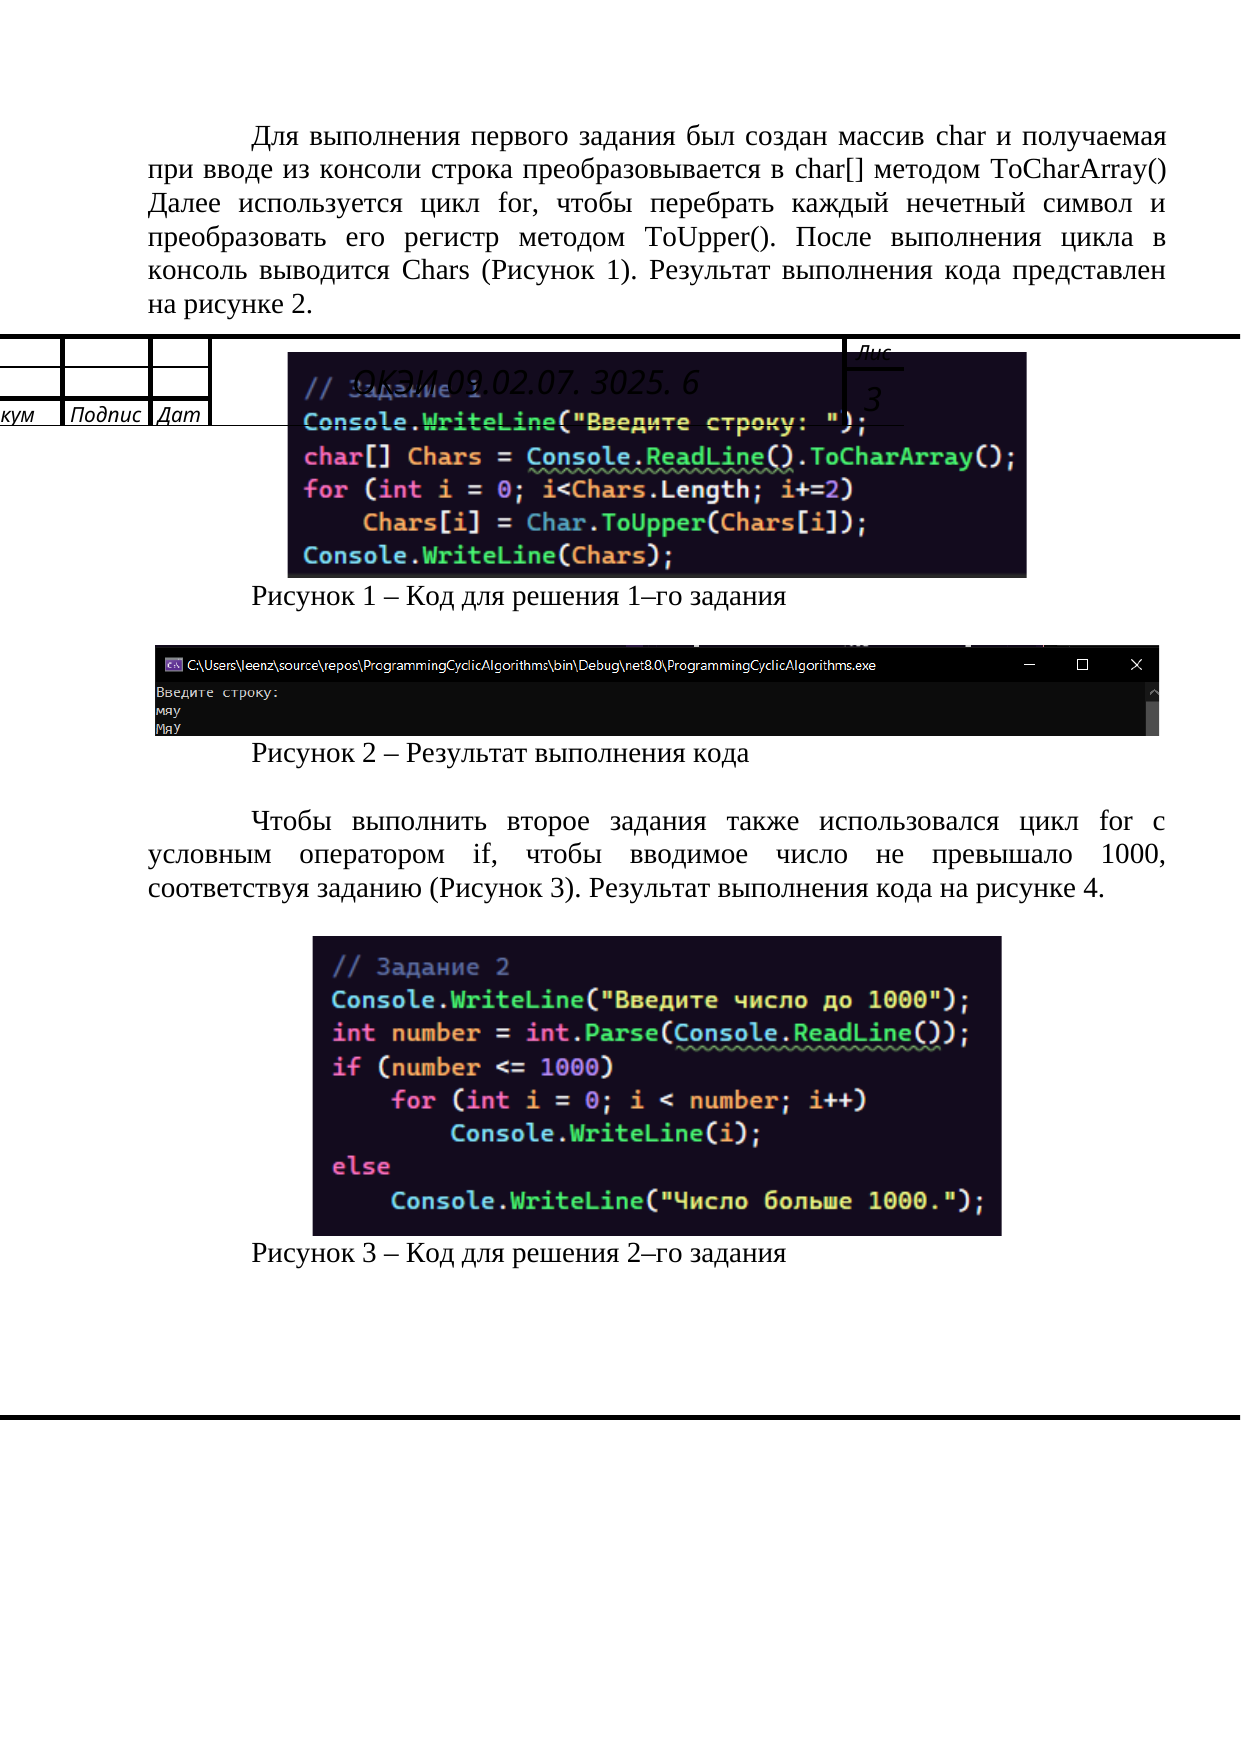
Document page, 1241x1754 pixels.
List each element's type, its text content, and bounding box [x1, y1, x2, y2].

text Рисунок 3 – Код для решения 2–го задания [148, 1235, 1167, 1269]
text Рисунок 1 – Код для решения 1–го задания [148, 578, 1167, 612]
picture [155, 645, 1160, 736]
picture [287, 352, 842, 425]
picture [287, 352, 1027, 578]
list Чтобы выполнить второе задания также использовался цикл for с условным оператором if, чтобы вводимое число не превышало 1000, соответствуя заданию (Рисунок 3). Результат выполнения кода на рисунке 4. [148, 803, 1167, 903]
picture [312, 936, 1002, 1236]
text Для выполнения первого задания был создан массив char и получаемая при вводе из консоли строка преобразовывается в char[] методом ToCharArray() Далее используется цикл for, чтобы перебрать каждый нечетный символ и преобразовать его регистр методом ToUpper(). После выполнения цикла в консоль выводится Chars (Рисунок 1). Результат выполнения кода представлен на рисунке 2. [148, 118, 1167, 319]
text Рисунок 2 – Результат выполнения кода [148, 736, 1167, 769]
